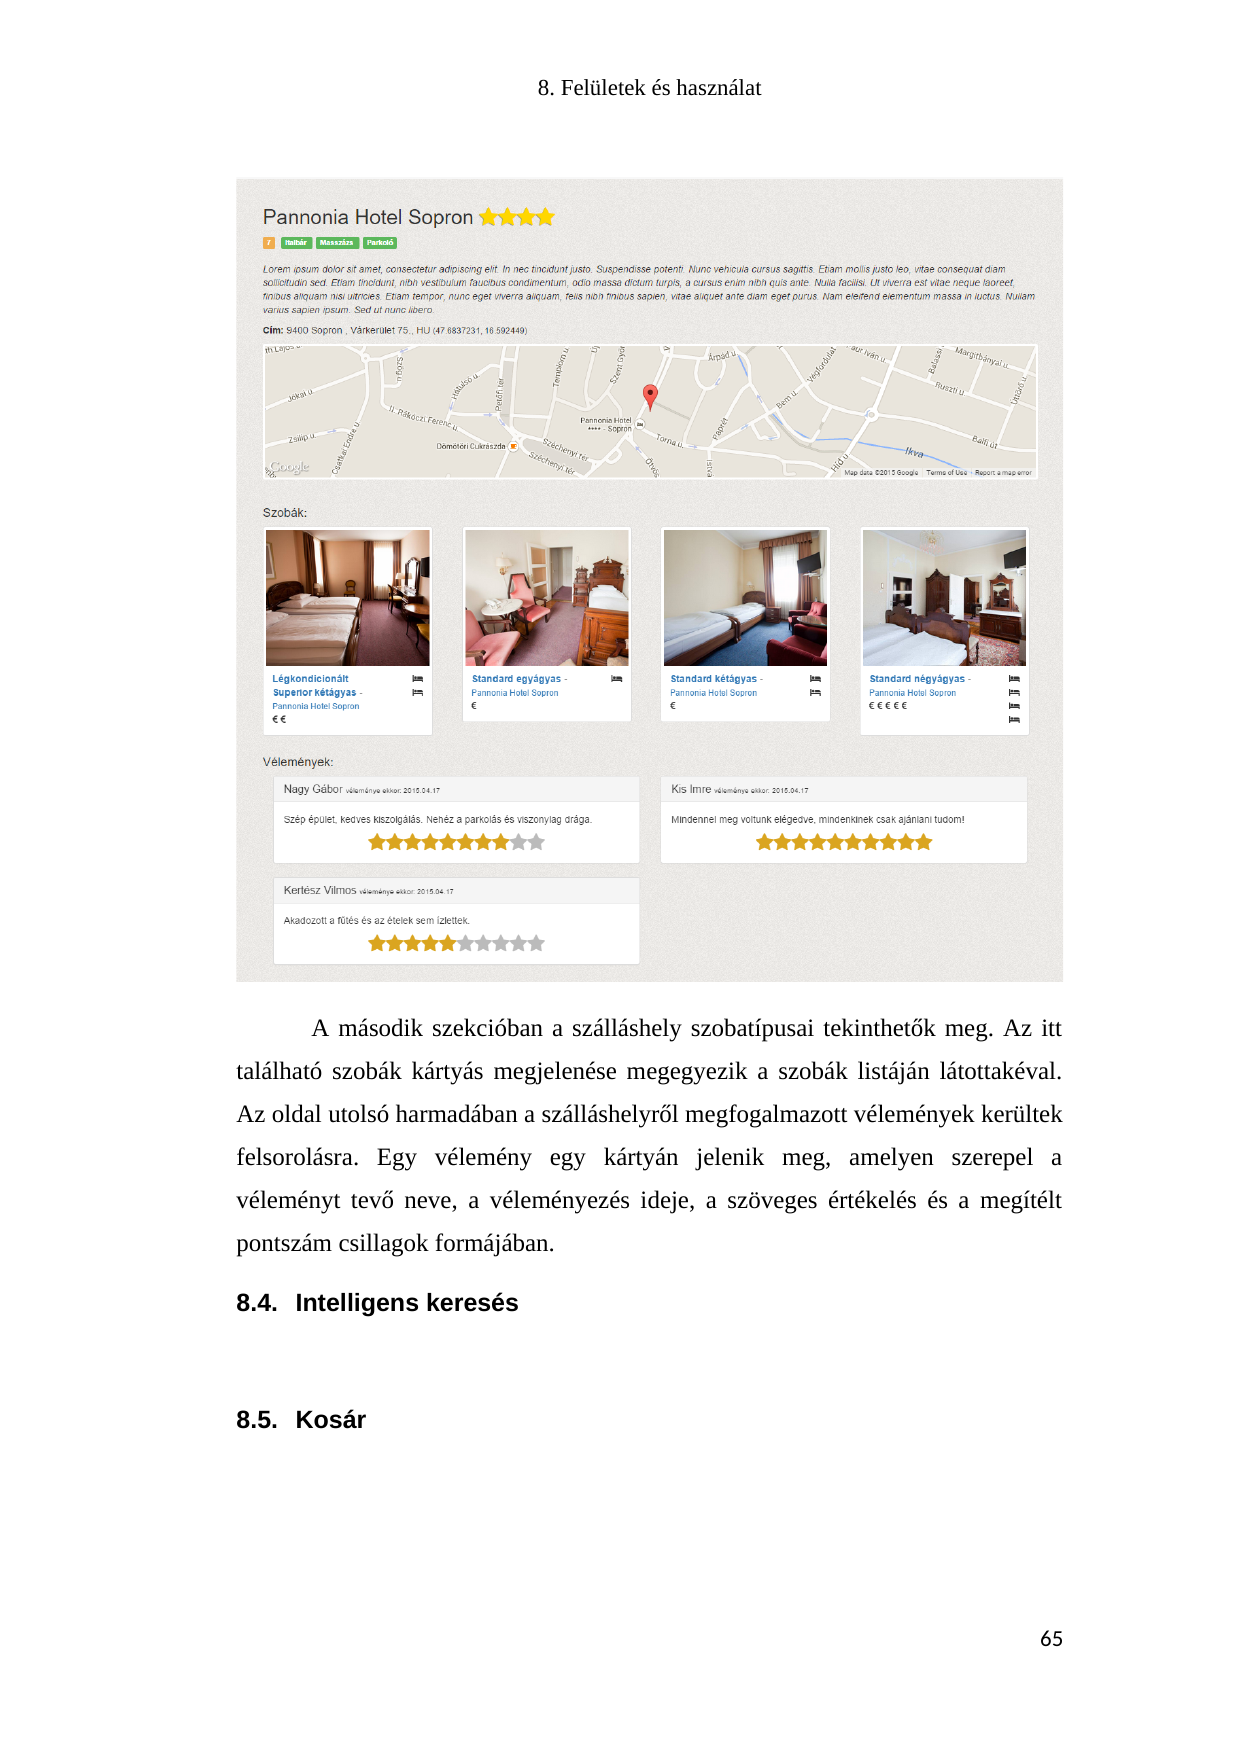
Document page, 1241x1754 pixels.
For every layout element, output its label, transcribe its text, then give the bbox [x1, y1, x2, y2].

subtitle Kosár [236, 1405, 1063, 1434]
picture [236, 177, 1064, 982]
text A második szekcióban a szálláshely szobatípusai tekinthetők meg. Az itt található szobák kártyás megjelenése megegyezik a szobák listáján látottakéval. Az oldal utolsó harmadában a szálláshelyről megfogalmazott vélemények kerültek felsorolásra. Egy vélemény egy kártyán jelenik meg, amelyen szerepel a véleményt tevő neve, a véleményezés ideje, a szöveges értékelés és a megítélt pontszám csillagok formájában. [236, 1013, 1063, 1257]
subtitle Intelligens keresés [236, 1288, 1063, 1317]
